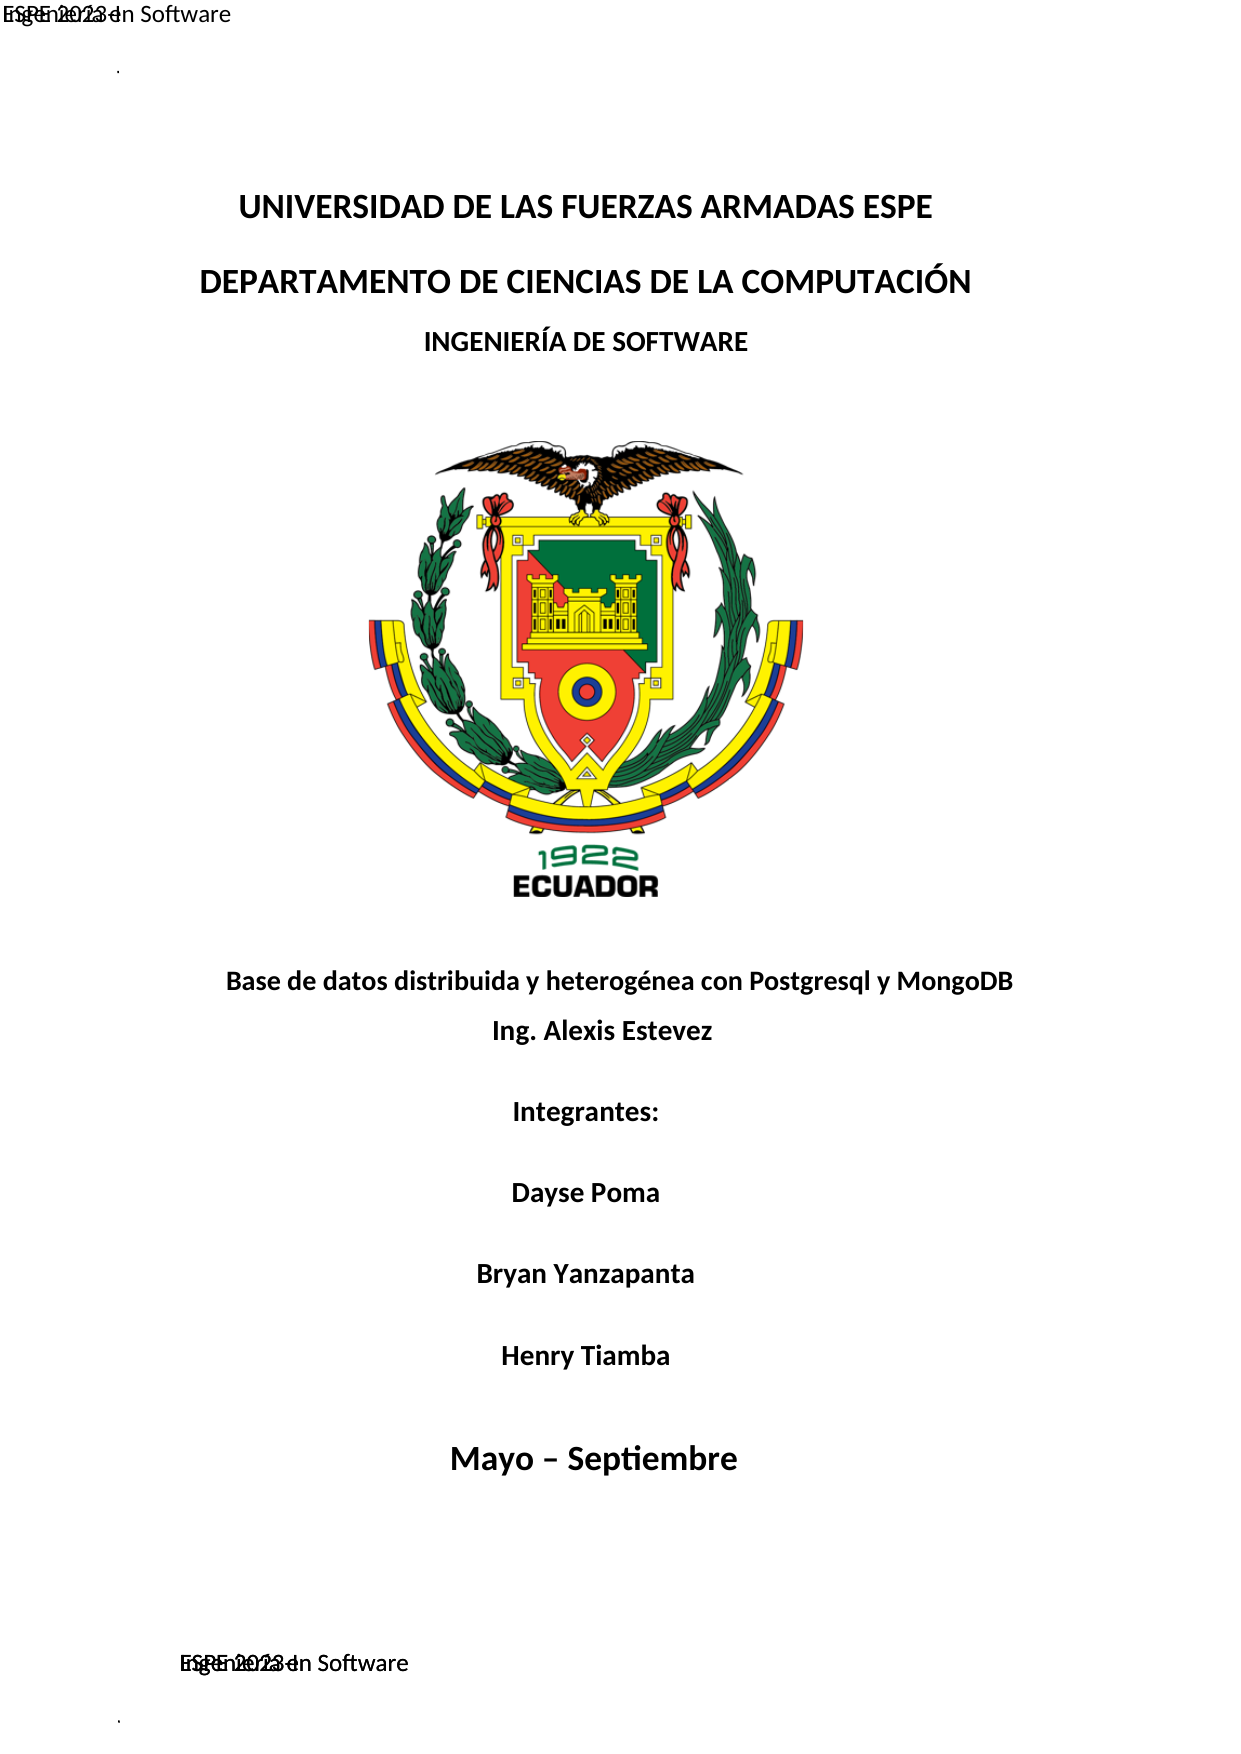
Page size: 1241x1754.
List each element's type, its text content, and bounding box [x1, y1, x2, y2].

text Base de datos distribuida y heterogénea con Postgresql y MongoDB [177, 963, 1063, 997]
subtitle Mayo – Septiembre [188, 1436, 984, 1479]
subtitle UNIVERSIDAD DE LAS FUERZAS ARMADAS ESPE [188, 184, 984, 227]
text Henry Tiamba [434, 1337, 738, 1373]
picture [368, 441, 804, 897]
subtitle INGENIERÍA DE SOFTWARE [188, 323, 984, 359]
text Ing. Alexis Estevez [434, 1012, 738, 1047]
text Integrantes: [434, 1093, 738, 1128]
text Bryan Yanzapanta [434, 1256, 738, 1291]
text DEPARTAMENTO DE CIENCIAS DE LA COMPUTACIÓN [188, 263, 984, 301]
text Dayse Poma [434, 1174, 738, 1210]
